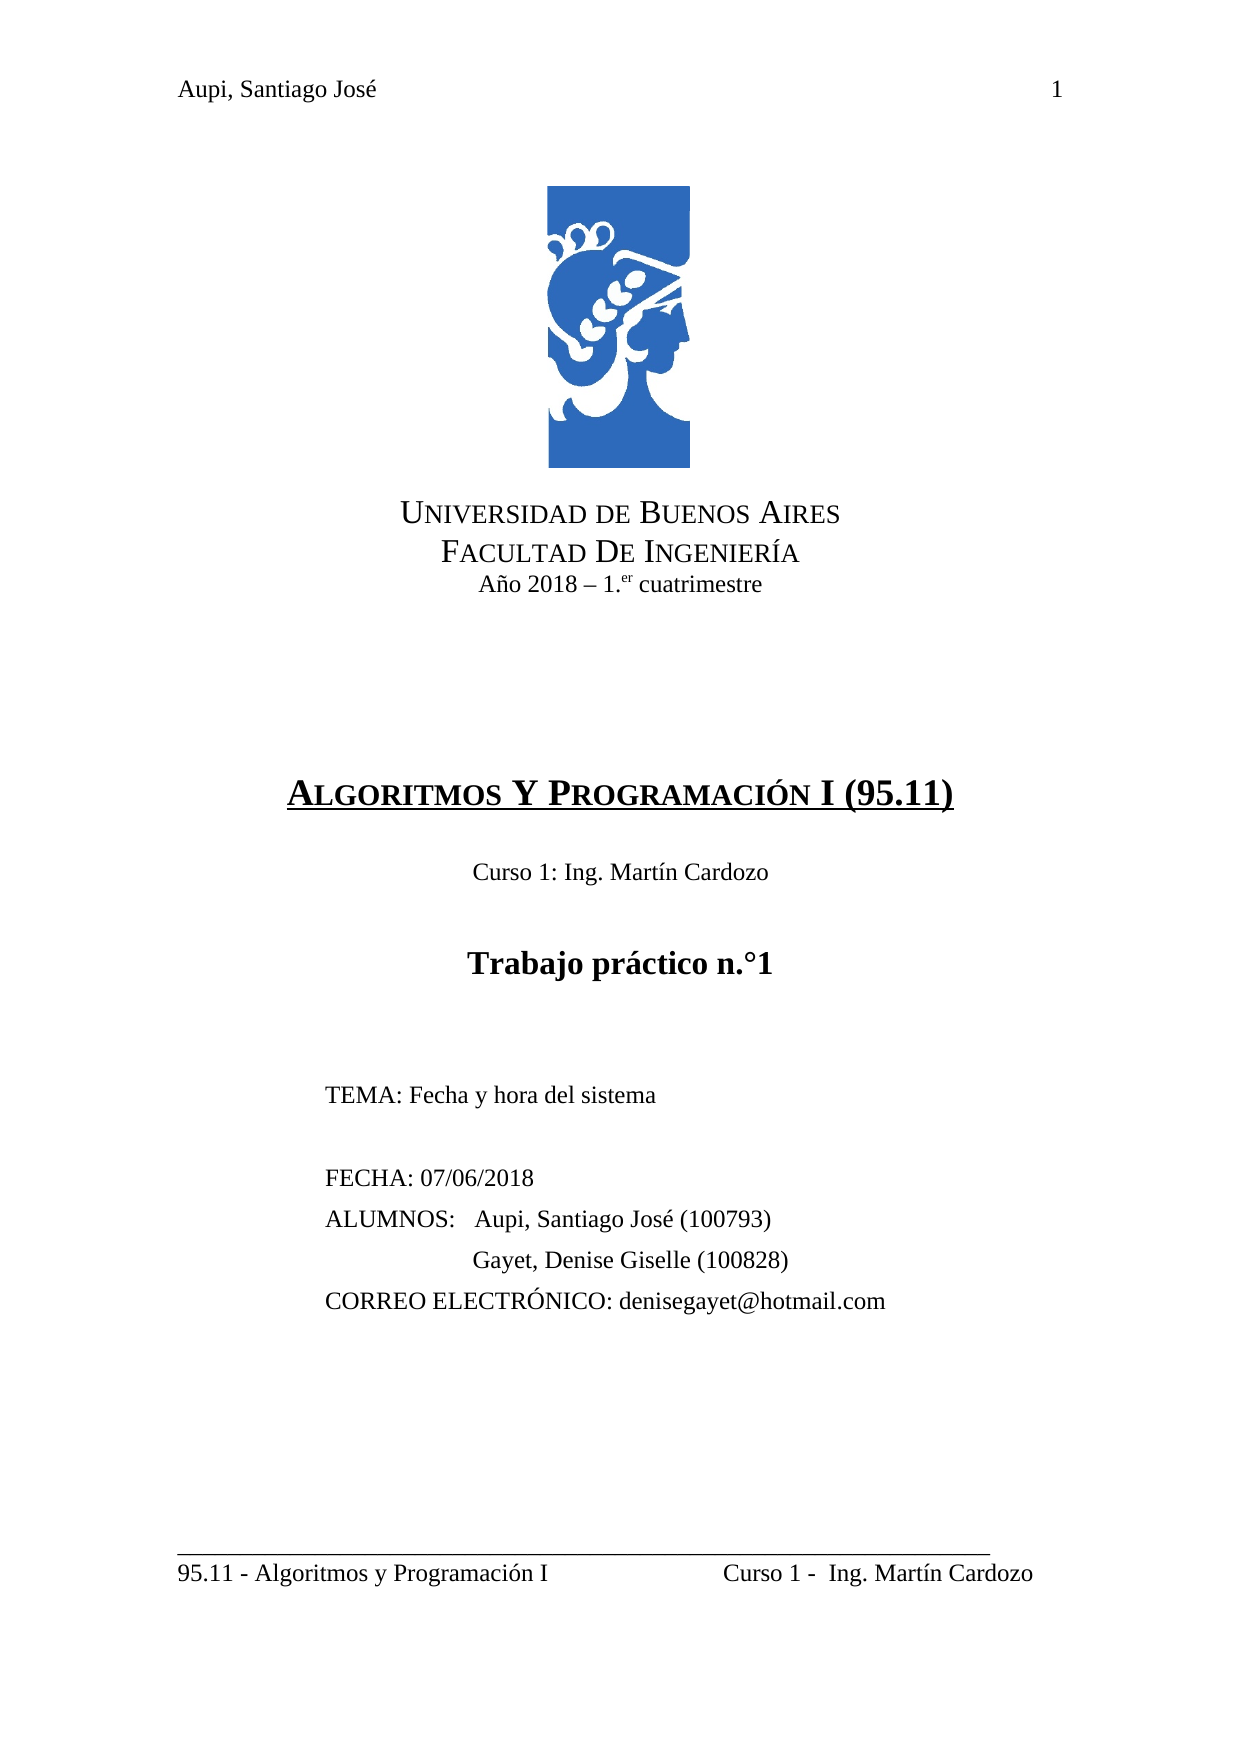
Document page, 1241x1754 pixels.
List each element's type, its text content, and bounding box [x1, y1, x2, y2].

text Año 2018 – 1.er cuatrimestre [177, 569, 1063, 598]
text Facultad De Ingeniería [177, 531, 1063, 569]
text 95.11 - Algoritmos y Programación I Curso 1 - Ing. Martín Cardozo [177, 1558, 1063, 1586]
text Trabajo práctico n.°1 [177, 943, 1063, 981]
text Algoritmos Y Programación I (95.11) [177, 771, 1063, 814]
picture [547, 186, 690, 468]
text ALUMNOS: Aupi, Santiago José (100793) [325, 1204, 1063, 1233]
text TEMA: Fecha y hora del sistema [325, 1080, 1063, 1109]
text Universidad de Buenos Aires [177, 493, 1063, 531]
text Gayet, Denise Giselle (100828) [325, 1245, 1063, 1274]
text Curso 1: Ing. Martín Cardozo [398, 857, 1063, 886]
text FECHA: 07/06/2018 [325, 1163, 1063, 1191]
text CORREO ELECTRÓNICO: denisegayet@hotmail.com [177, 1286, 1063, 1315]
text _________________________________________________________________ [177, 1529, 1063, 1558]
